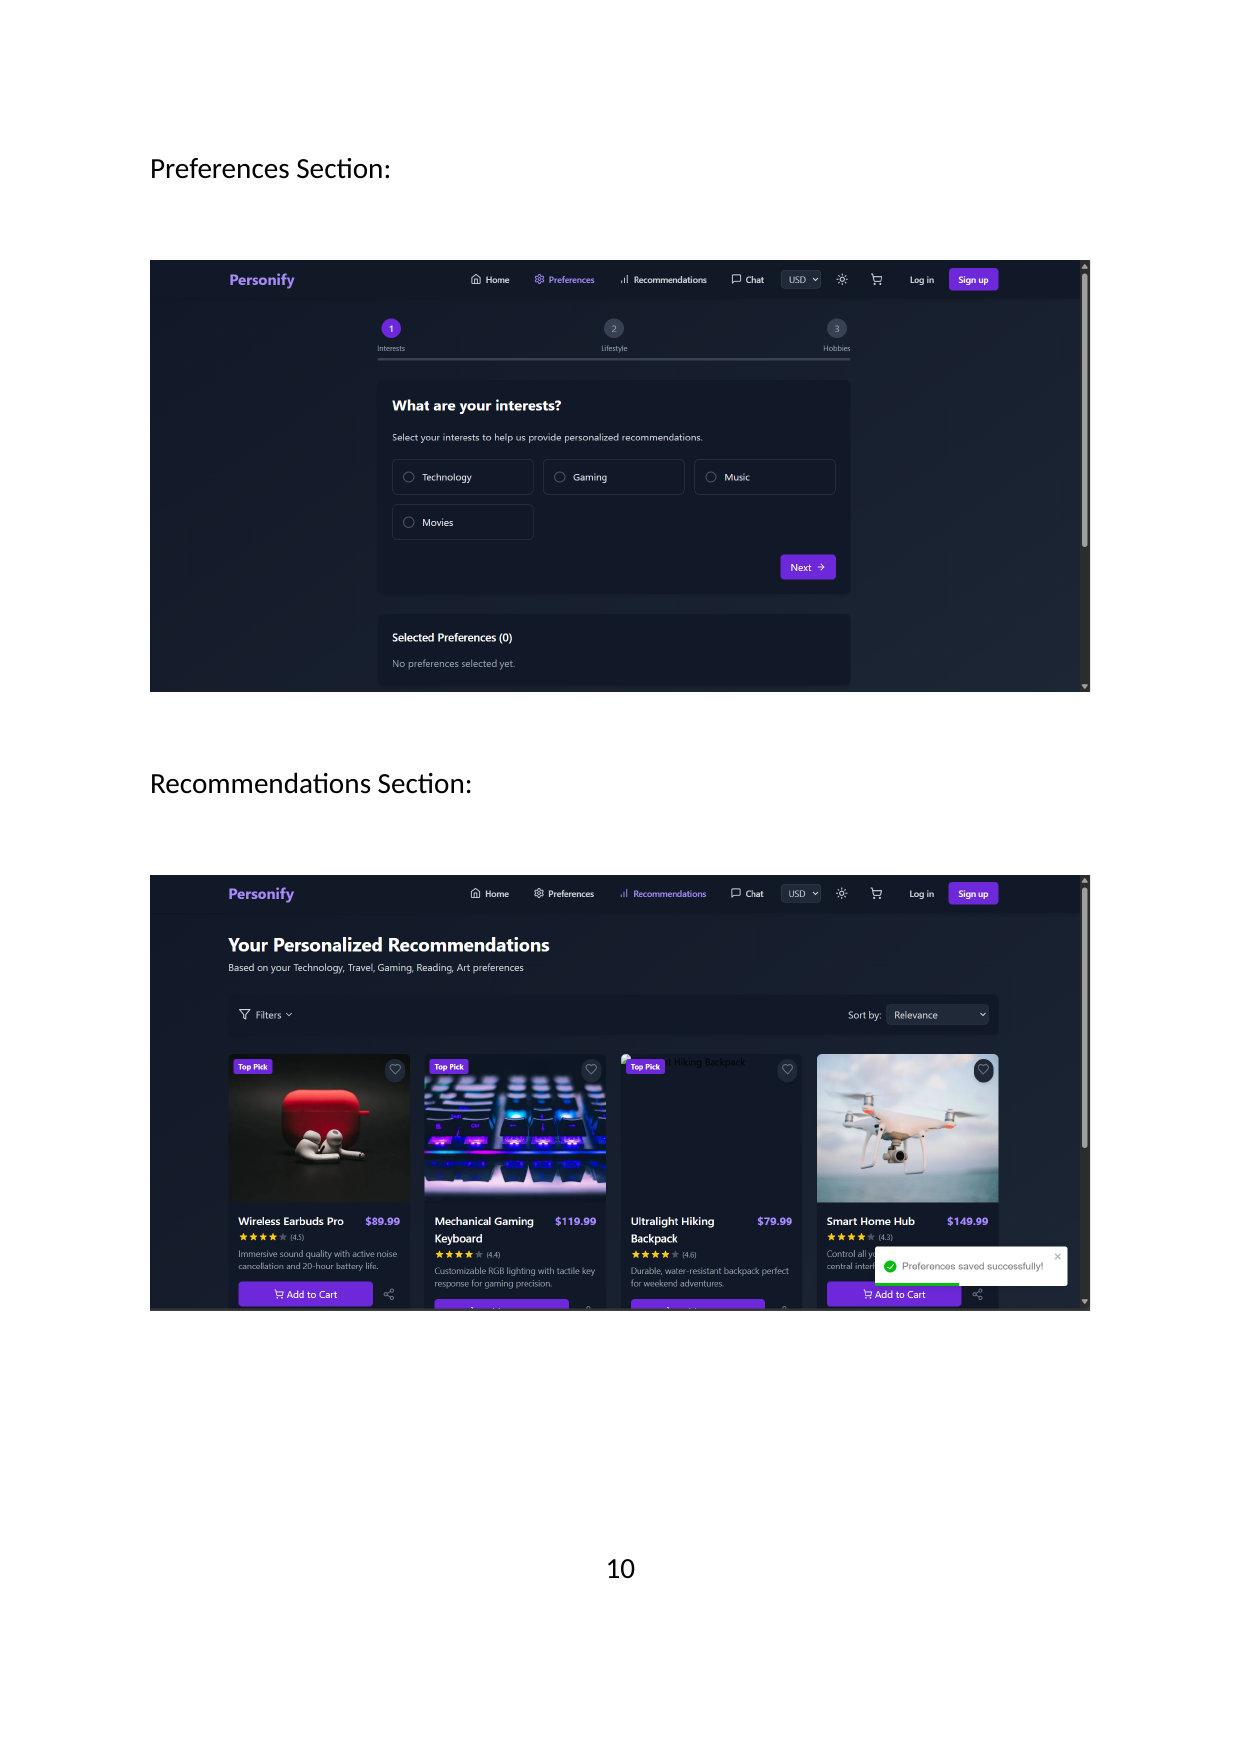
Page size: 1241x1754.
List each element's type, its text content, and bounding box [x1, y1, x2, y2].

picture [150, 875, 1091, 1311]
picture [150, 260, 1091, 692]
text Preferences Section: [150, 150, 1090, 186]
text 10 [150, 1550, 1090, 1586]
text Recommendations Section: [150, 766, 1090, 801]
